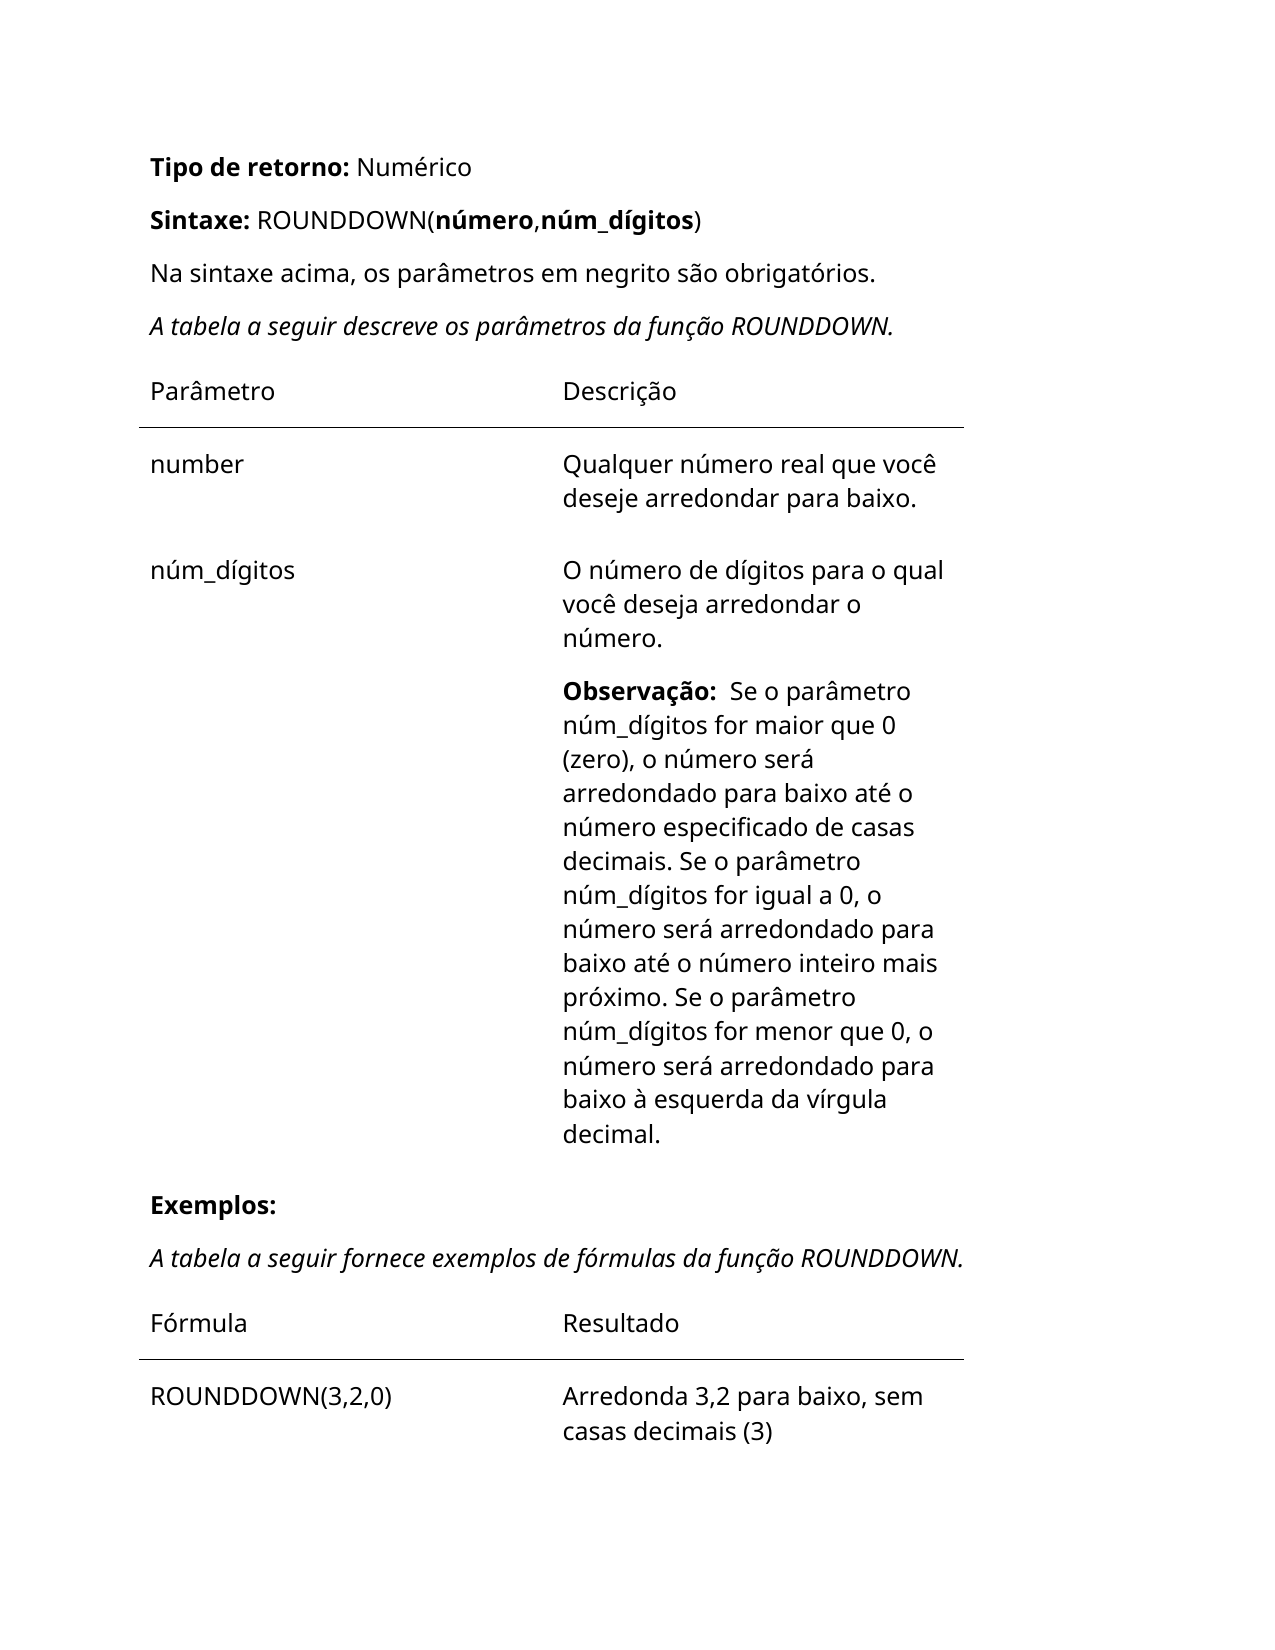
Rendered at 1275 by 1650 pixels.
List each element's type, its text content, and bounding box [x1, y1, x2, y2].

text Exemplos: [150, 1188, 1125, 1222]
table_header Fórmula [139, 1287, 551, 1359]
text Tipo de retorno: Numérico [150, 150, 1125, 184]
table_cell Arredonda 3,2 para baixo, sem casas decimais (3) [551, 1360, 964, 1466]
text A tabela a seguir descreve os parâmetros da função ROUNDDOWN. [150, 308, 1125, 342]
table_cell núm_dígitos [139, 534, 551, 1169]
table_cell Qualquer número real que você deseje arredondar para baixo. [551, 428, 964, 534]
text Na sintaxe acima, os parâmetros em negrito são obrigatórios. [150, 256, 1125, 290]
text A tabela a seguir fornece exemplos de fórmulas da função ROUNDDOWN. [150, 1241, 1125, 1275]
table_header Resultado [551, 1287, 964, 1359]
table_cell number [139, 428, 551, 534]
table_header Parâmetro [139, 355, 551, 427]
text Sintaxe: ROUNDDOWN(número,núm_dígitos) [150, 203, 1125, 237]
table_cell O número de dígitos para o qual você deseja arredondar o número. Observação: Se o parâmetro núm_dígitos for maior que 0 (zero), o número será arredondado para baixo até o número especificado de casas decimais. Se o parâmetro núm_dígitos for igual a 0, o número será arredondado para baixo até o número inteiro mais próximo. Se o parâmetro núm_dígitos for menor que 0, o número será arredondado para baixo à esquerda da vírgula decimal. [551, 534, 964, 1169]
table_cell ROUNDDOWN(3,2,0) [139, 1360, 551, 1466]
table_header Descrição [551, 355, 964, 427]
